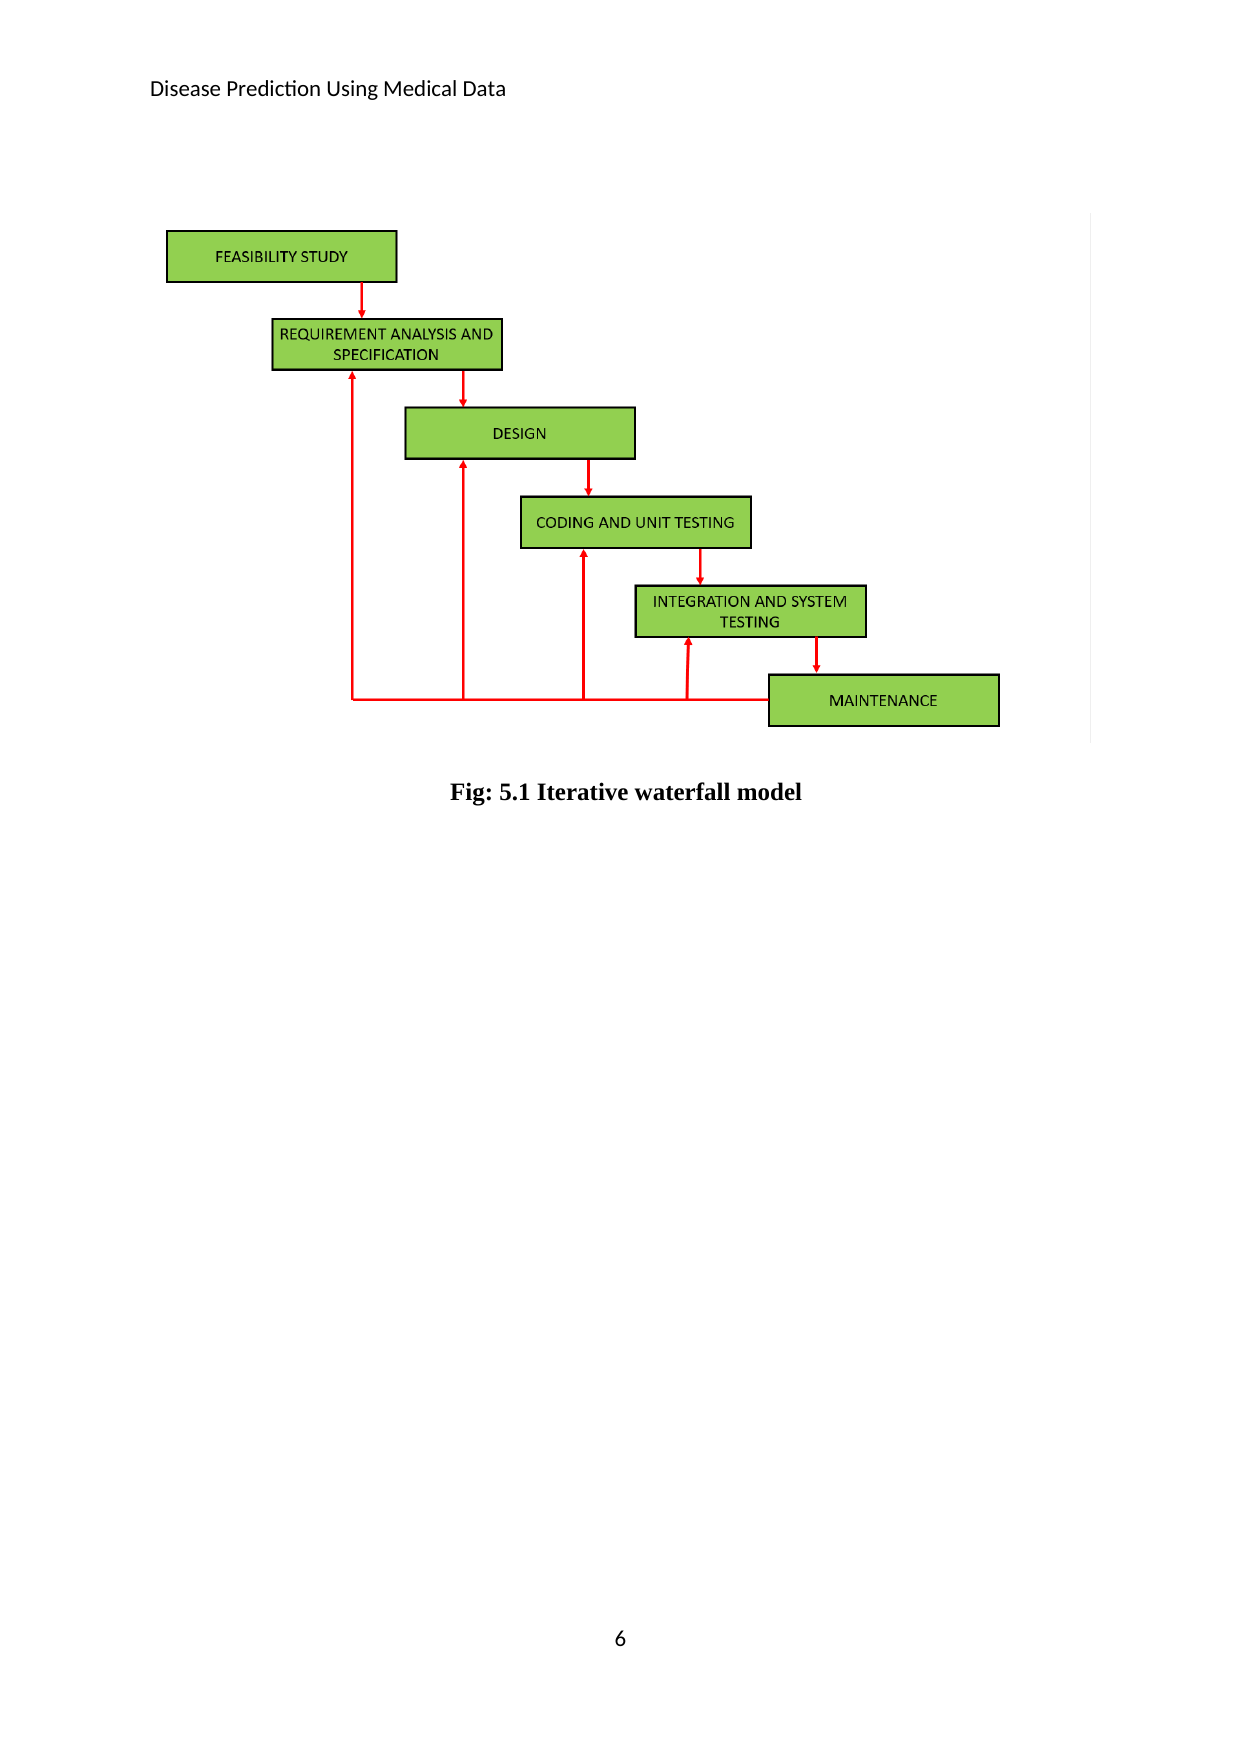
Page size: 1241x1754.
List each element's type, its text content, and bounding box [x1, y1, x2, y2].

text Fig: 5.1 Iterative waterfall model [150, 777, 1090, 806]
picture [150, 213, 1091, 743]
